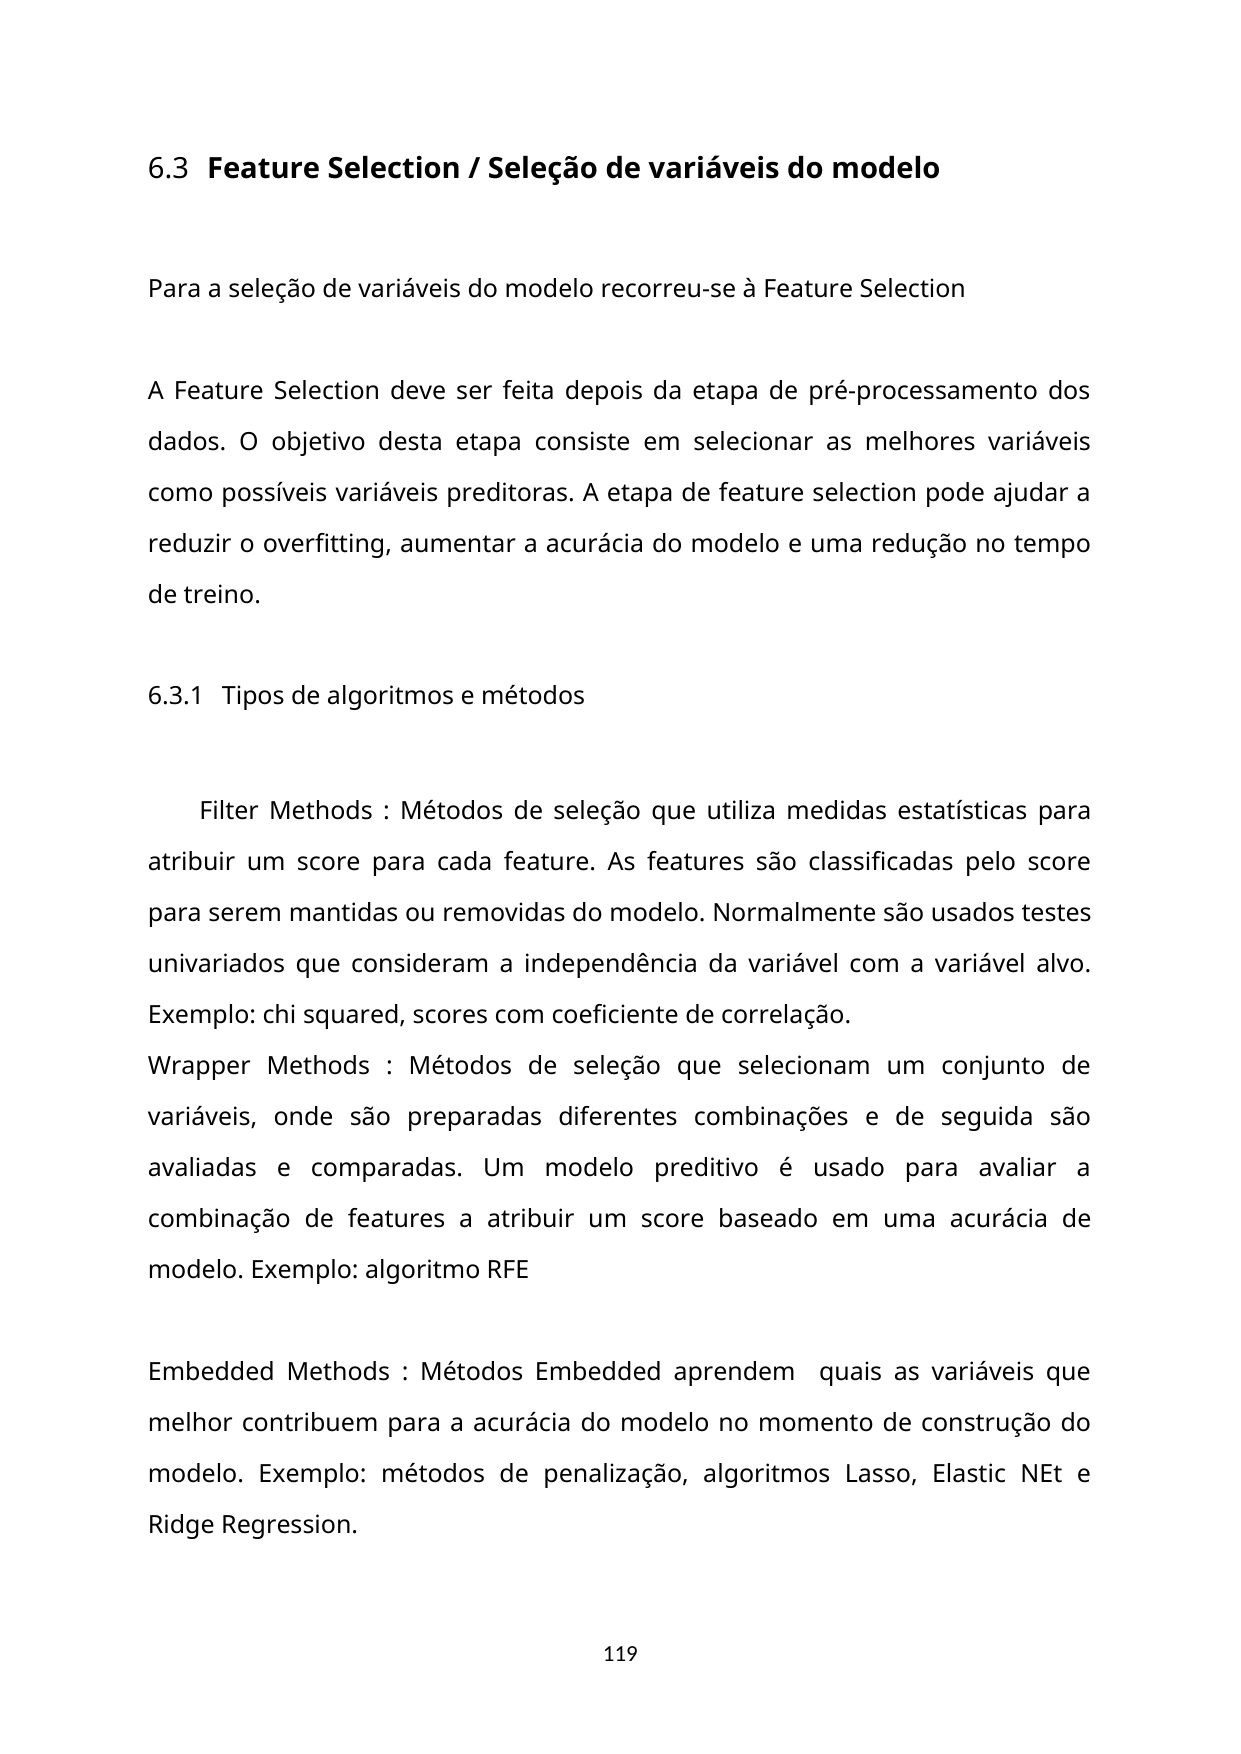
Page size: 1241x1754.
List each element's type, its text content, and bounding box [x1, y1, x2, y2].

text Embedded Methods : Métodos Embedded aprendem quais as variáveis que melhor contribuem para a acurácia do modelo no momento de construção do modelo. Exemplo: métodos de penalização, algoritmos Lasso, Elastic NEt e Ridge Regression. [148, 1354, 1092, 1541]
text A Feature Selection deve ser feita depois da etapa de pré-processamento dos dados. O objetivo desta etapa consiste em selecionar as melhores variáveis como possíveis variáveis preditoras. A etapa de feature selection pode ajudar a reduzir o overfitting, aumentar a acurácia do modelo e uma redução no tempo de treino. [148, 373, 1092, 611]
text Para a seleção de variáveis do modelo recorreu-se à Feature Selection [148, 271, 1092, 305]
text Wrapper Methods : Métodos de seleção que selecionam um conjunto de variáveis, onde são preparadas diferentes combinações e de seguida são avaliadas e comparadas. Um modelo preditivo é usado para avaliar a combinação de features a atribuir um score baseado em uma acurácia de modelo. Exemplo: algoritmo RFE [148, 1048, 1092, 1286]
text Filter Methods : Métodos de seleção que utiliza medidas estatísticas para atribuir um score para cada feature. As features são classificadas pelo score para serem mantidas ou removidas do modelo. Normalmente são usados testes univariados que consideram a independência da variável com a variável alvo. Exemplo: chi squared, scores com coeficiente de correlação. [148, 793, 1092, 1031]
subtitle Tipos de algoritmos e métodos [148, 678, 1092, 712]
subtitle Feature Selection / Seleção de variáveis do modelo [148, 148, 1092, 187]
